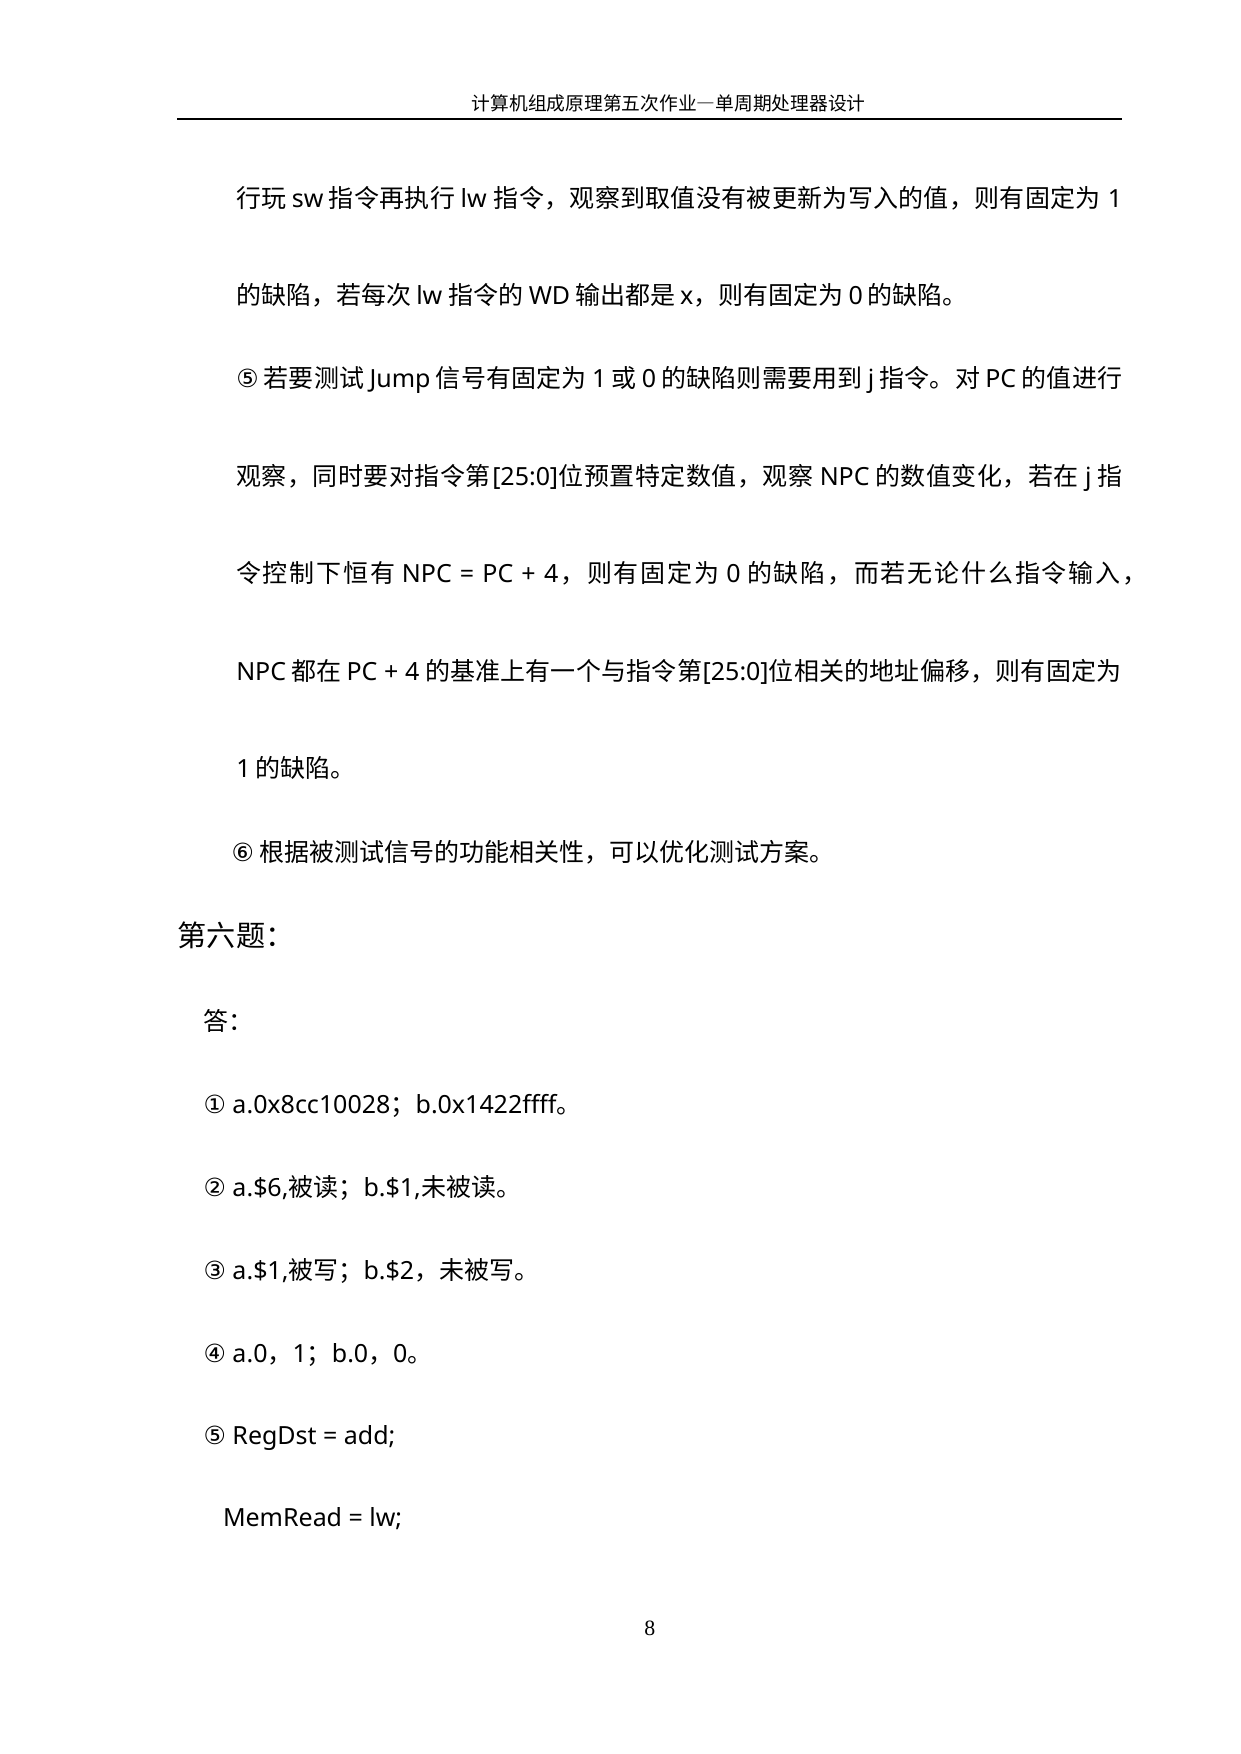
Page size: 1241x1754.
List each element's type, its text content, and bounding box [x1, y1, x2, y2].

text ⑤ RegDst = add; [177, 1403, 1122, 1468]
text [149, 164, 1122, 326]
text MemRead = lw; [177, 1484, 1122, 1549]
text ② a.$6,被读；b.$1,未被读。 [177, 1153, 1122, 1218]
text ⑥根据被测试信号的功能相关性，可以优化测试方案。 [149, 818, 1122, 883]
text ④ a.0，1；b.0，0。 [177, 1319, 1122, 1384]
text ⑤若要测试Jump信号有固定为1或0的缺陷则需要用到j指令。对PC的值进行观察，同时要对指令第[25:0]位预置特定数值，观察NPC的数值变化，若在j指令控制下恒有NPC = PC + 4，则有固定为0的缺陷，而若无论什么指令输入，NPC都在PC + 4的基准上有一个与指令第[25:0]位相关的地址偏移，则有固定为1的缺陷。 [149, 344, 1122, 799]
text ① a.0x8cc10028；b.0x1422ffff。 [177, 1070, 1122, 1135]
text ③ a.$1,被写；b.$2，未被写。 [177, 1236, 1122, 1301]
text 第六题： [177, 901, 1122, 966]
text 答： [177, 987, 1122, 1052]
